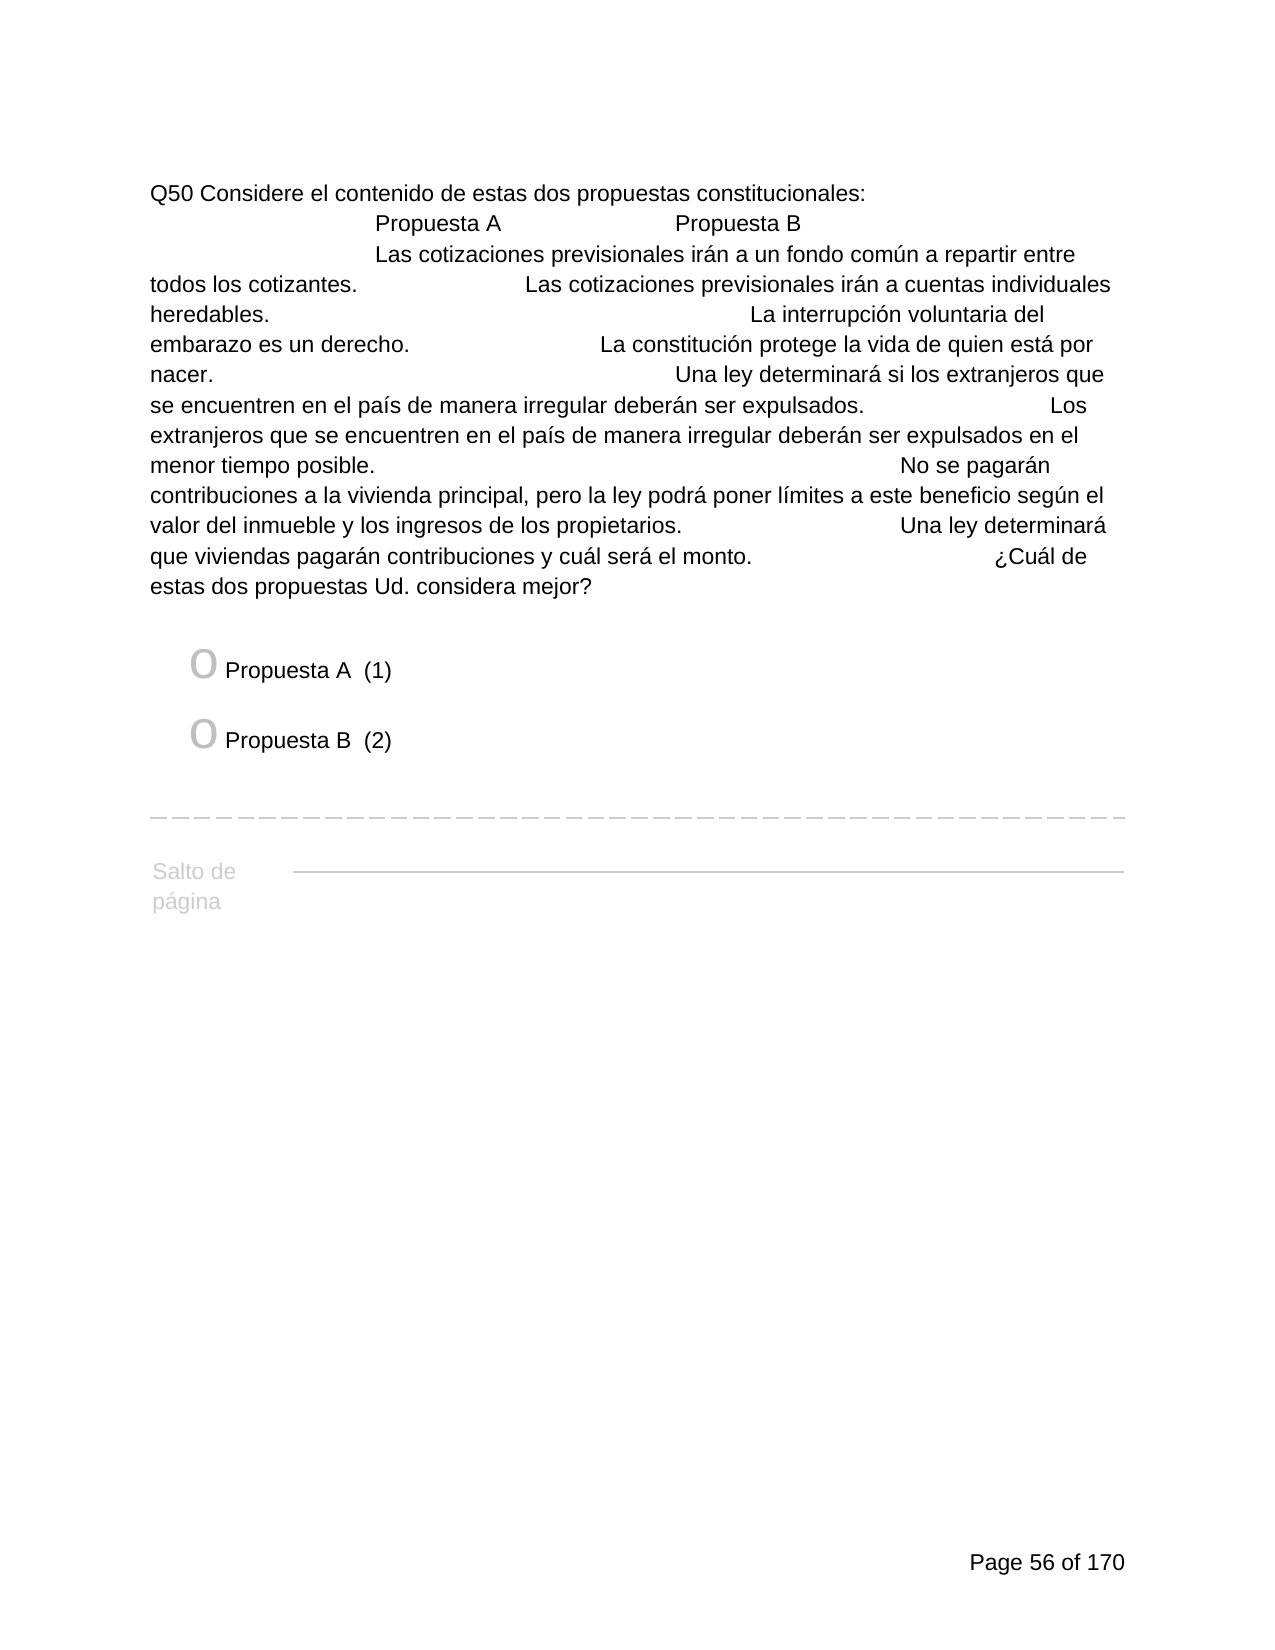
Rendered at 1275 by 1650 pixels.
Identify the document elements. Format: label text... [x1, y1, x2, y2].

table_header Salto de página [151, 858, 292, 918]
list Propuesta B (2) [187, 704, 1125, 765]
table_header [292, 858, 1125, 918]
text Q50 Considere el contenido de estas dos propuestas constitucionales: Propuesta A Propuesta B Las cotizaciones previsionales irán a un fondo común a repartir entre todos los cotizantes. Las cotizaciones previsionales irán a cuentas individuales heredables. La interrupción voluntaria del embarazo es un derecho. La constitución protege la vida de quien está por nacer. Una ley determinará si los extranjeros que se encuentren en el país de manera irregular deberán ser expulsados. Los extranjeros que se encuentren en el país de manera irregular deberán ser expulsados en el menor tiempo posible. No se pagarán contribuciones a la vivienda principal, pero la ley podrá poner límites a este beneficio según el valor del inmueble y los ingresos de los propietarios. Una ley determinará que viviendas pagarán contribuciones y cuál será el monto. ¿Cuál de estas dos propuestas Ud. considera mejor? [150, 180, 1125, 629]
list Propuesta A (1) [187, 633, 1125, 695]
